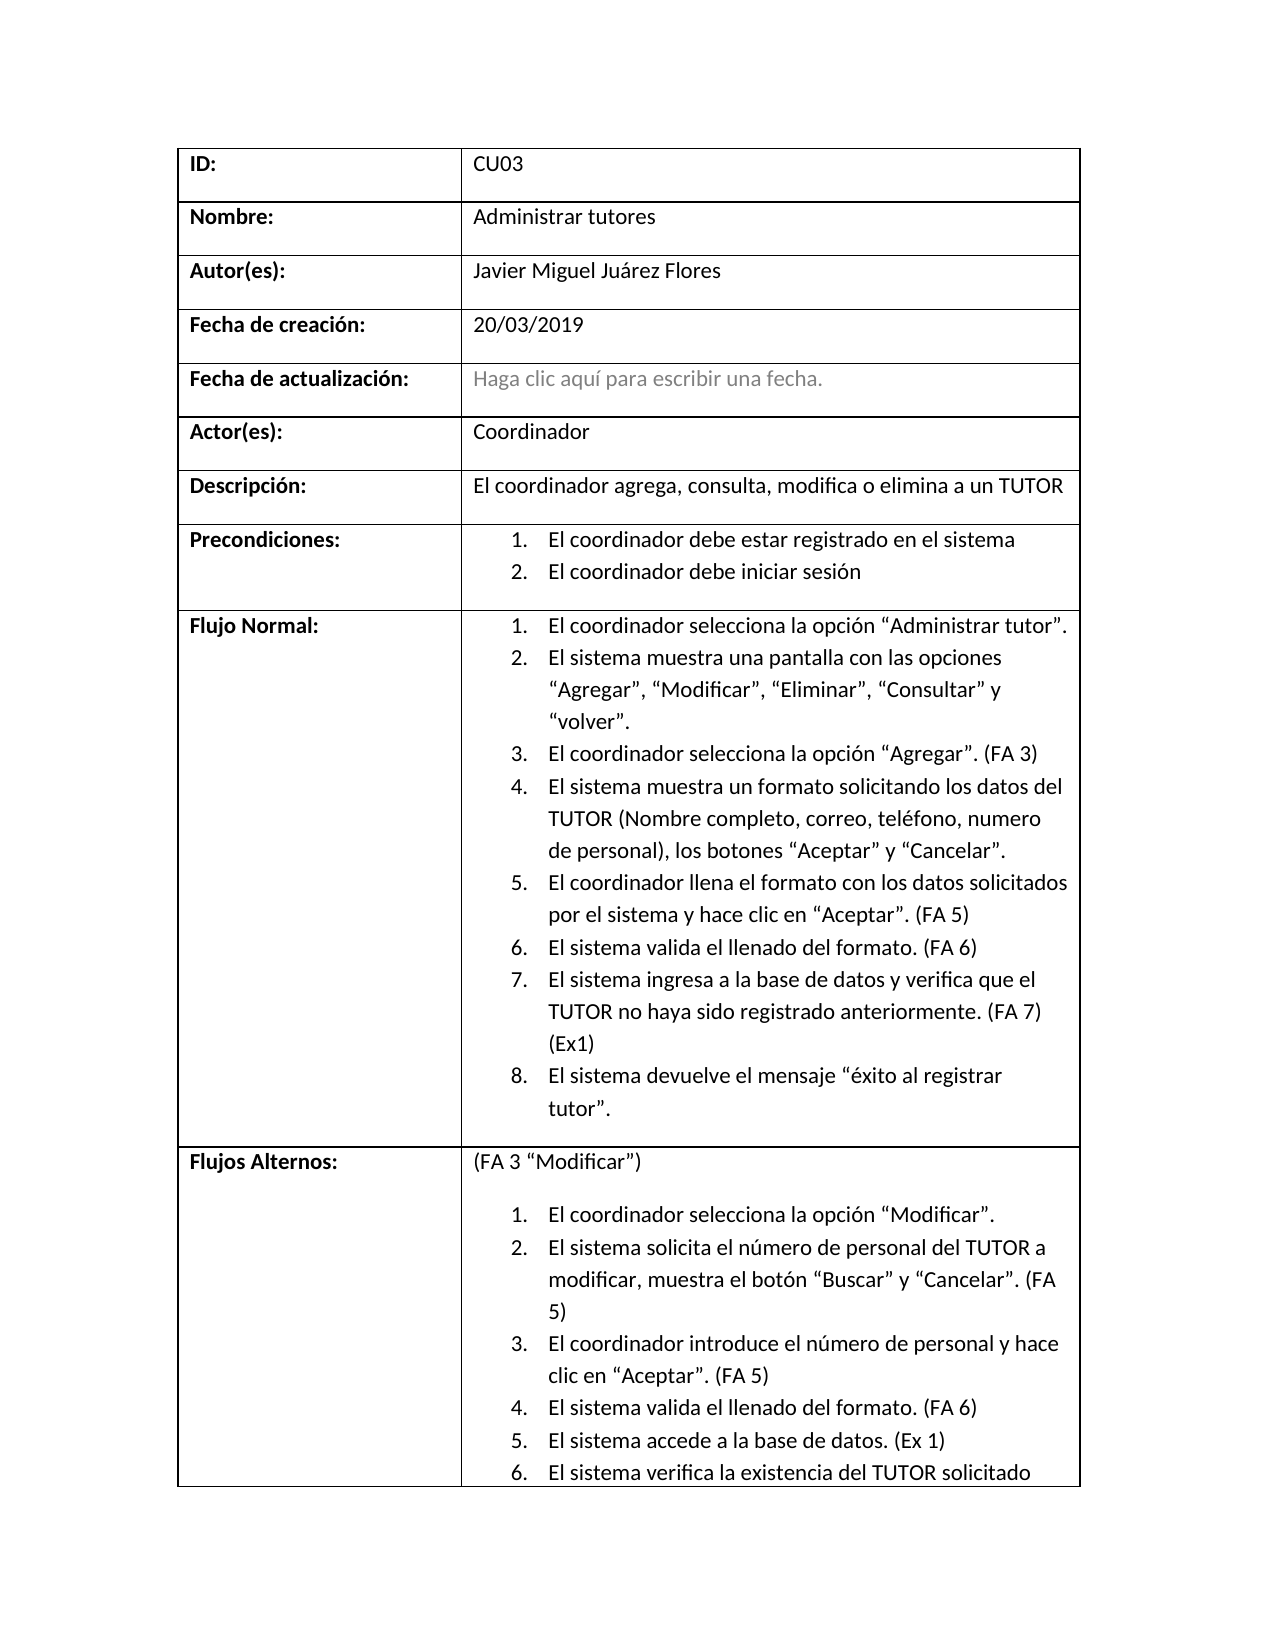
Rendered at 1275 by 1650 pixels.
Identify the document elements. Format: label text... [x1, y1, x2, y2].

table_cell Autor(es): [179, 256, 461, 309]
table_cell Nombre: [179, 203, 461, 255]
table_header [462, 149, 1079, 201]
table_cell Precondiciones: [179, 525, 461, 610]
table_cell Fecha de creación: [179, 310, 461, 363]
table_cell Javier Miguel Juárez Flores [462, 256, 1079, 309]
table_cell Flujos Alternos: [179, 1148, 461, 1486]
table_header ID: [179, 149, 461, 201]
table_cell Descripción: [179, 471, 461, 524]
table_cell Flujo Normal: [179, 611, 461, 1146]
table_cell Actor(es): [179, 418, 461, 470]
table_cell [462, 525, 1079, 610]
table_cell [462, 471, 1079, 524]
table_cell Administrar tutores [462, 203, 1079, 255]
table_cell Fecha de actualización: [179, 364, 461, 416]
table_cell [462, 1148, 1079, 1486]
